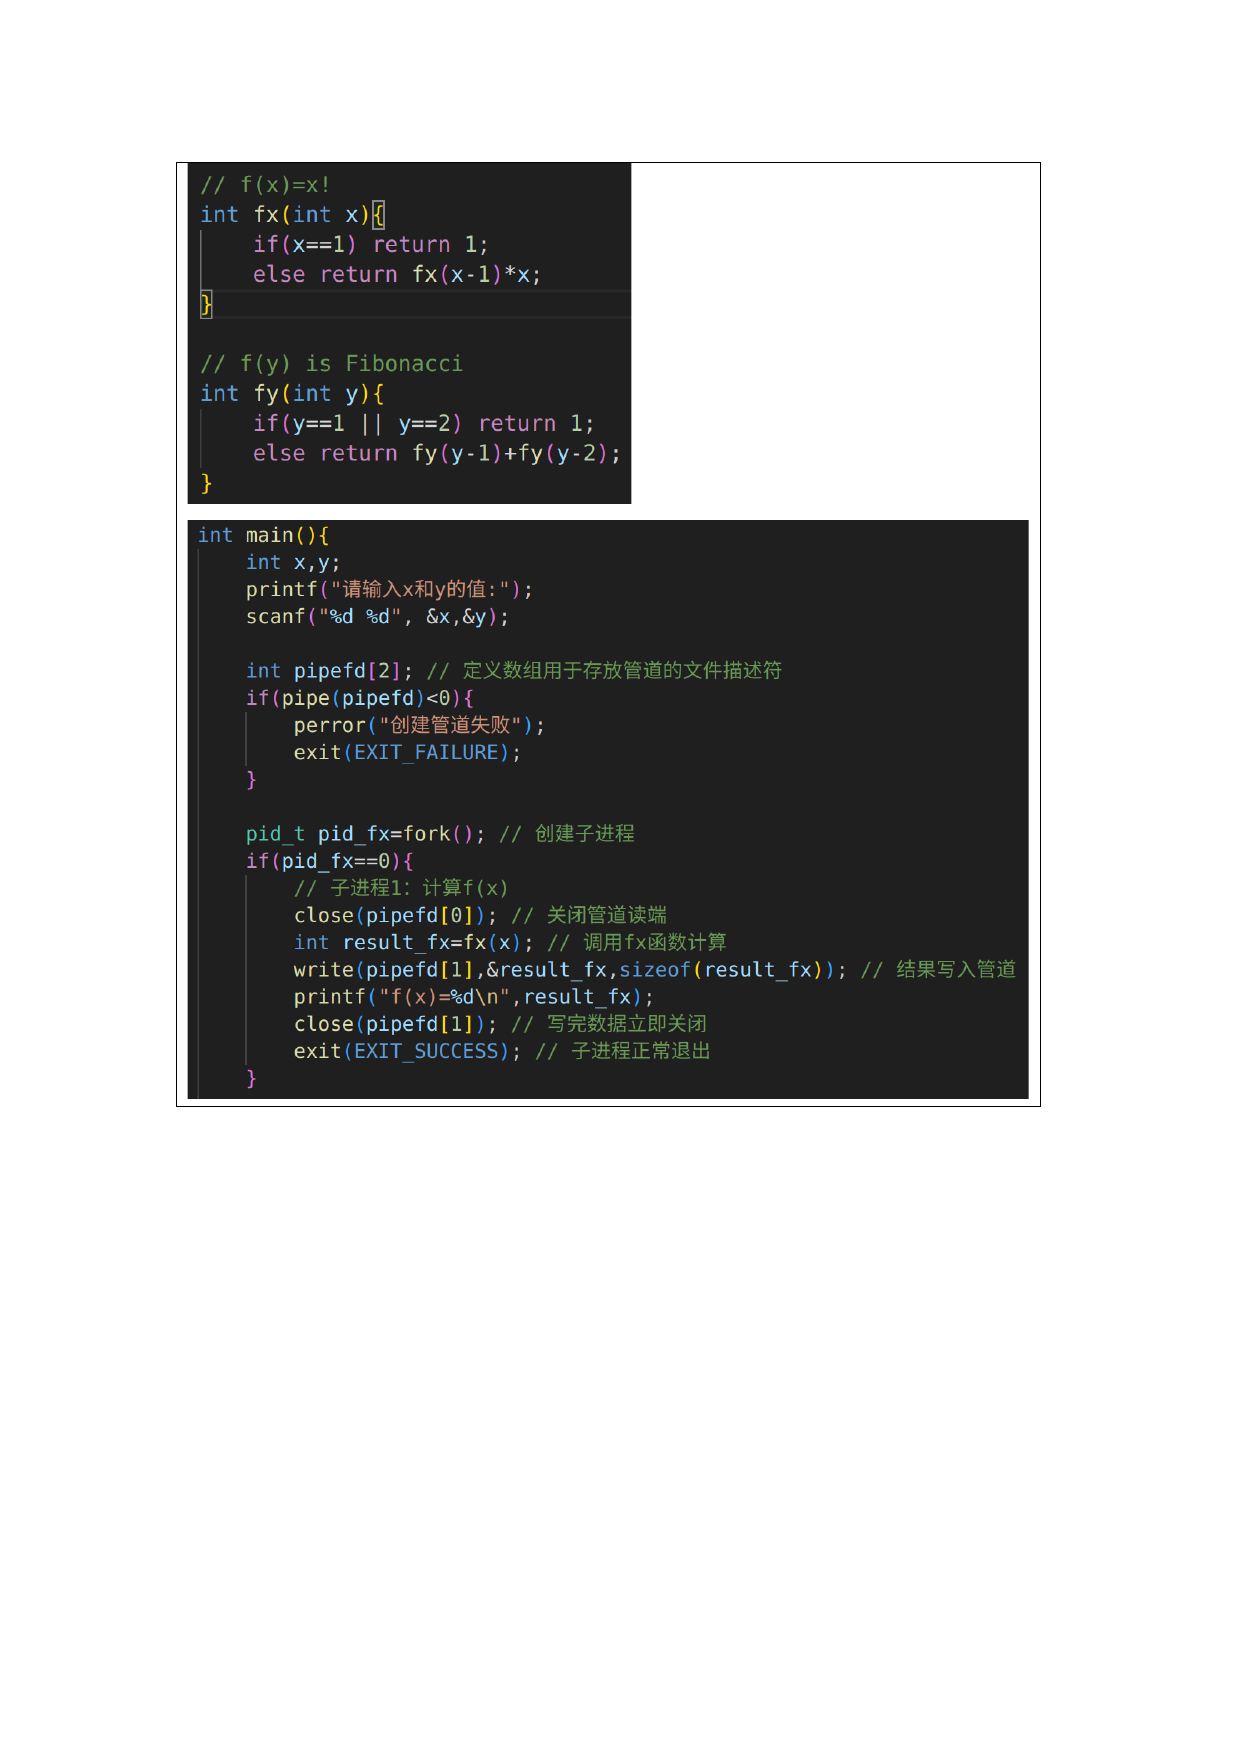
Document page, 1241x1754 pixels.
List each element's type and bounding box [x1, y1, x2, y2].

picture [187, 520, 1029, 1099]
table_cell [177, 163, 1040, 1106]
picture [187, 163, 632, 504]
